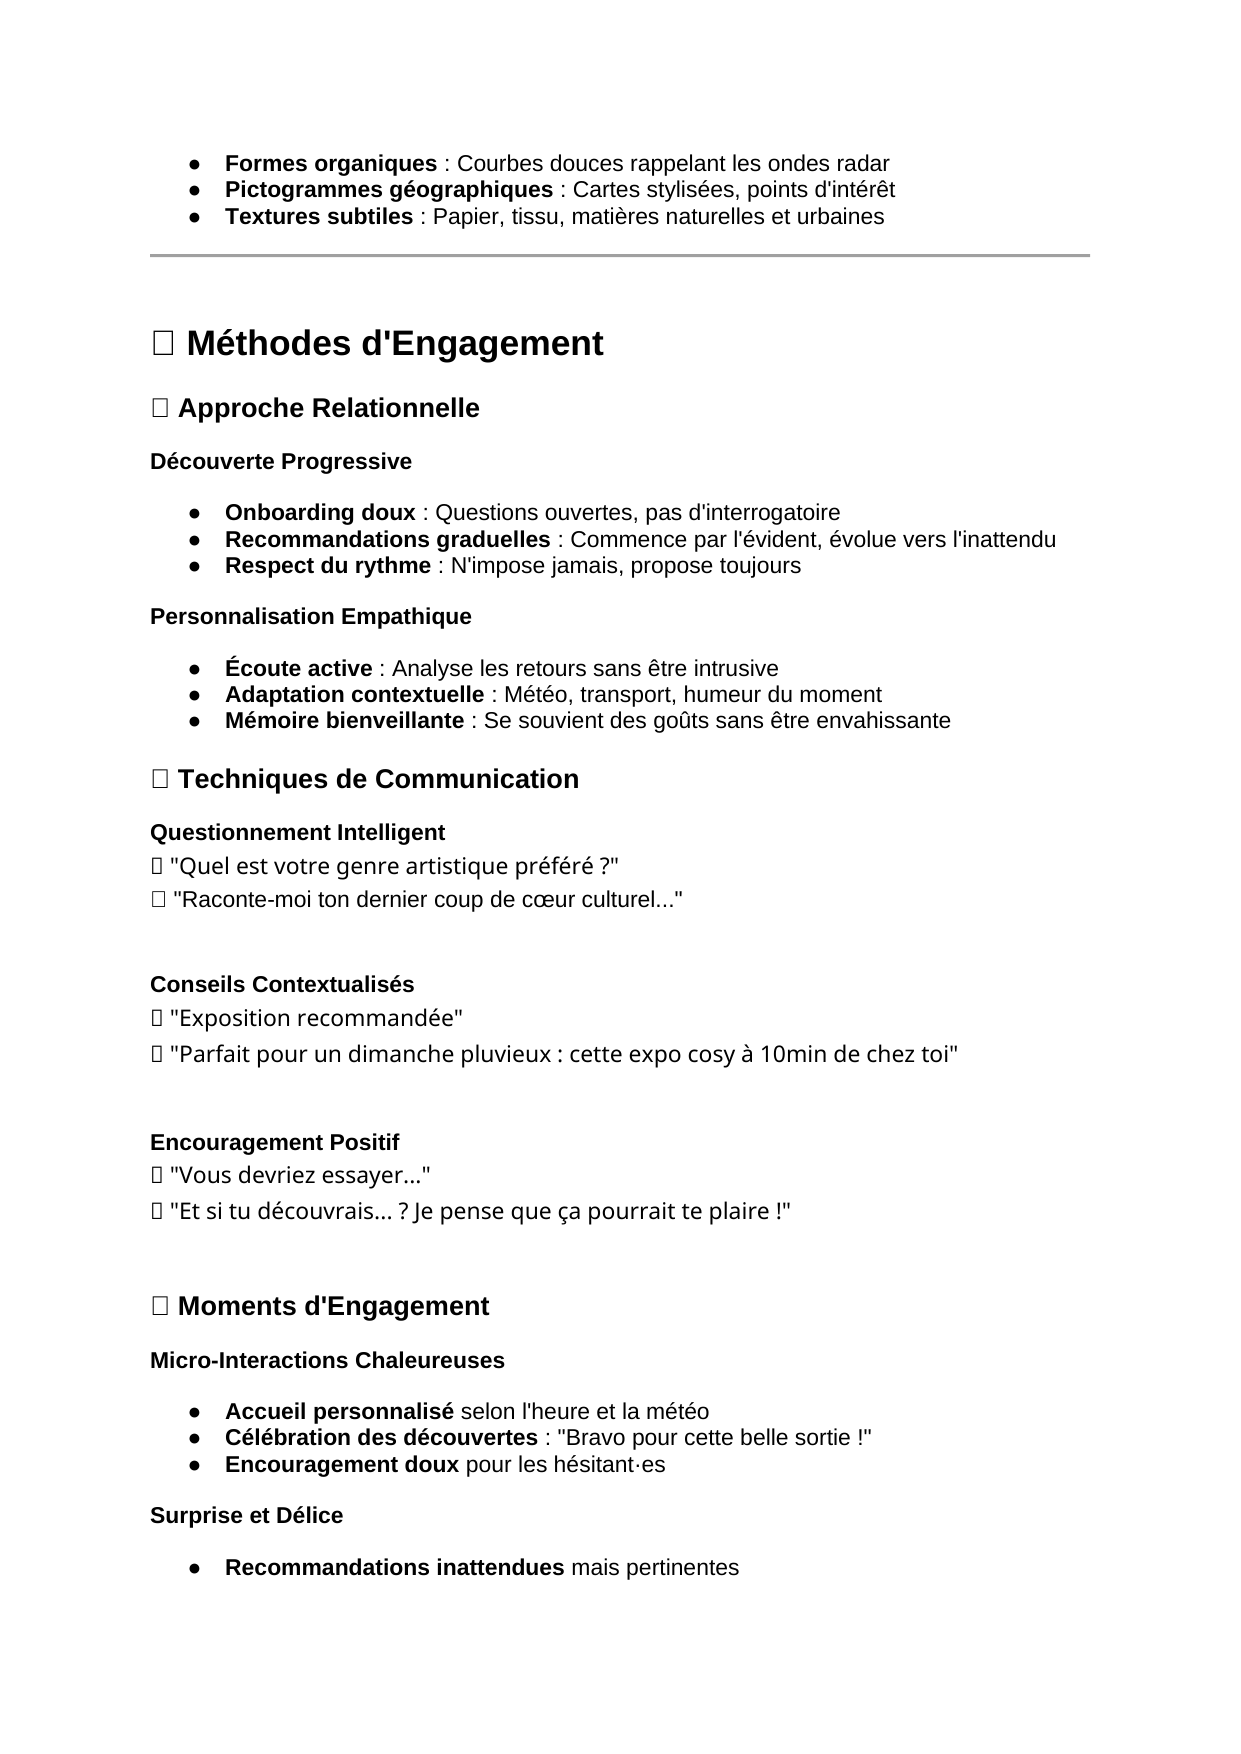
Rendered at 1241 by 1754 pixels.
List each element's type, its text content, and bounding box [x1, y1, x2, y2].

list Encouragement doux pour les hésitant·es [187, 1451, 1090, 1477]
subtitle 🎯 Approche Relationnelle [150, 392, 1090, 423]
subtitle Encouragement Positif [150, 1129, 1090, 1155]
list Adaptation contextuelle : Météo, transport, humeur du moment [187, 681, 1090, 707]
text ❌ "Vous devriez essayer..." [150, 1159, 1090, 1190]
subtitle Micro-Interactions Chaleureuses [150, 1347, 1090, 1373]
text ✅ "Parfait pour un dimanche pluvieux : cette expo cosy à 10min de chez toi" [150, 1037, 1090, 1069]
list Écoute active : Analyse les retours sans être intrusive [187, 655, 1090, 681]
text ❌ "Exposition recommandée" [150, 1002, 1090, 1033]
list Mémoire bienveillante : Se souvient des goûts sans être envahissante [187, 707, 1090, 734]
list Célébration des découvertes : "Bravo pour cette belle sortie !" [187, 1424, 1090, 1451]
text ✅ "Et si tu découvrais... ? Je pense que ça pourrait te plaire !" [150, 1195, 1090, 1226]
subtitle Découverte Progressive [150, 448, 1090, 474]
list Accueil personnalisé selon l'heure et la météo [187, 1398, 1090, 1424]
subtitle Conseils Contextualisés [150, 971, 1090, 997]
subtitle Questionnement Intelligent [150, 819, 1090, 846]
text ❌ "Quel est votre genre artistique préféré ?" [150, 850, 1090, 881]
subtitle Personnalisation Empathique [150, 603, 1090, 630]
list Textures subtiles : Papier, tissu, matières naturelles et urbaines [187, 203, 1090, 229]
list Recommandations inattendues mais pertinentes [187, 1553, 1090, 1580]
subtitle 💬 Techniques de Communication [150, 763, 1090, 794]
list Pictogrammes géographiques : Cartes stylisées, points d'intérêt [187, 176, 1090, 203]
subtitle 🎪 Moments d'Engagement [150, 1290, 1090, 1322]
list Onboarding doux : Questions ouvertes, pas d'interrogatoire [187, 499, 1090, 526]
text ✅ "Raconte-moi ton dernier coup de cœur culturel..." [150, 886, 1090, 912]
subtitle 🤝 Méthodes d'Engagement [150, 322, 1090, 362]
list Recommandations graduelles : Commence par l'évident, évolue vers l'inattendu [187, 526, 1090, 552]
list Formes organiques : Courbes douces rappelant les ondes radar [187, 150, 1090, 176]
subtitle Surprise et Délice [150, 1502, 1090, 1528]
list Respect du rythme : N'impose jamais, propose toujours [187, 552, 1090, 578]
